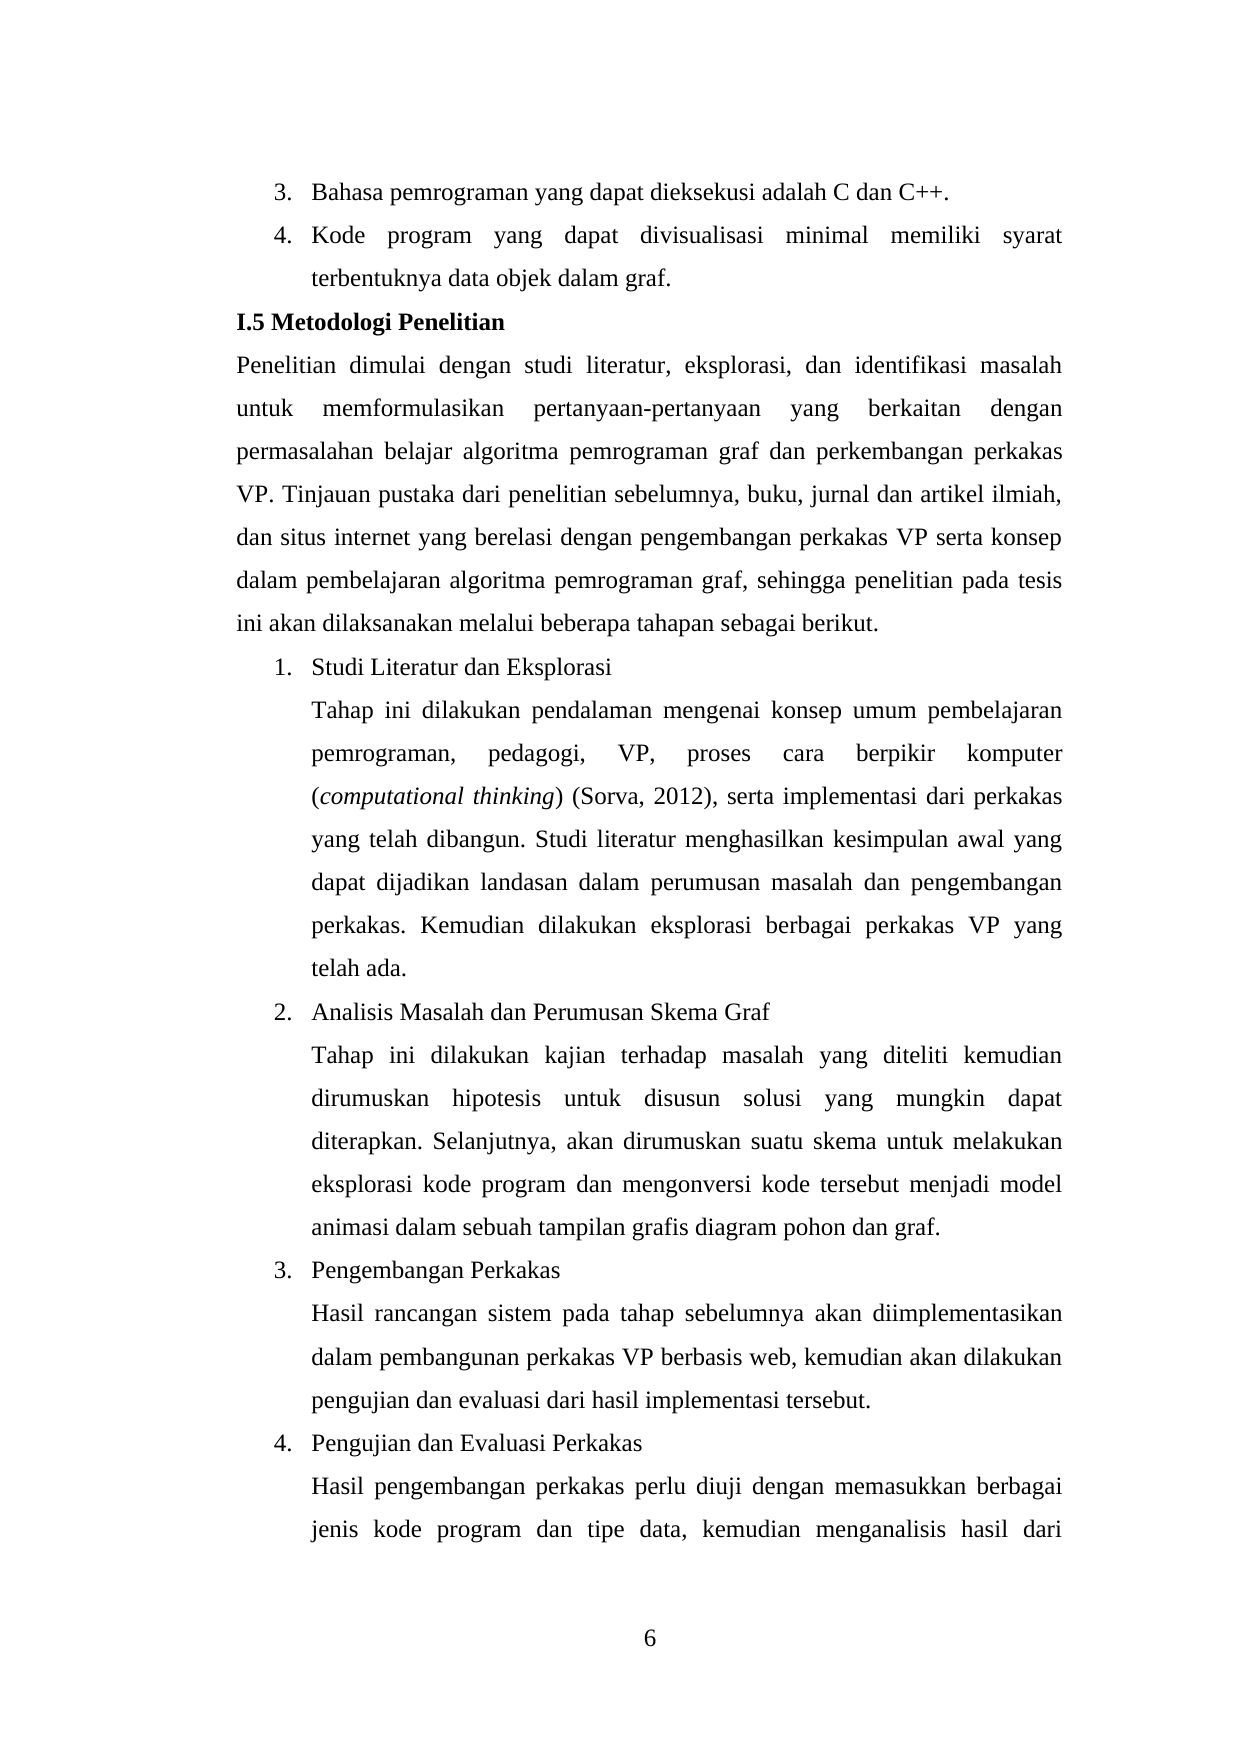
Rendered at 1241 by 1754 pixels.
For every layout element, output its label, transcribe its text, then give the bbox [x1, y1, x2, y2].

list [311, 1471, 1063, 1543]
list Studi Literatur dan Eksplorasi [274, 652, 1063, 680]
list Bahasa pemrograman yang dapat dieksekusi adalah C dan C++. [274, 177, 1063, 206]
list Tahap ini dilakukan pendalaman mengenai konsep umum pembelajaran pemrograman, pedagogi, VP, proses cara berpikir komputer (computational thinking) (Sorva, 2012), serta implementasi dari perkakas yang telah dibangun. Studi literatur menghasilkan kesimpulan awal yang dapat dijadikan landasan dalam perumusan masalah dan pengembangan perkakas. Kemudian dilakukan eksplorasi berbagai perkakas VP yang telah ada. [311, 695, 1063, 982]
list Pengembangan Perkakas [274, 1255, 1063, 1284]
list Kode program yang dapat divisualisasi minimal memiliki syarat terbentuknya data objek dalam graf. [274, 220, 1063, 292]
list Analisis Masalah dan Perumusan Skema Graf [274, 997, 1063, 1025]
list Hasil rancangan sistem pada tahap sebelumnya akan diimplementasikan dalam pembangunan perkakas VP berbasis web, kemudian akan dilakukan pengujian dan evaluasi dari hasil implementasi tersebut. [311, 1298, 1063, 1413]
list Tahap ini dilakukan kajian terhadap masalah yang diteliti kemudian dirumuskan hipotesis untuk disusun solusi yang mungkin dapat diterapkan. Selanjutnya, akan dirumuskan suatu skema untuk melakukan eksplorasi kode program dan mengonversi kode tersebut menjadi model animasi dalam sebuah tampilan grafis diagram pohon dan graf. [311, 1040, 1063, 1241]
subtitle I.5 Metodologi Penelitian [236, 307, 1063, 335]
text Penelitian dimulai dengan studi literatur, eksplorasi, dan identifikasi masalah untuk memformulasikan pertanyaan-pertanyaan yang berkaitan dengan permasalahan belajar algoritma pemrograman graf dan perkembangan perkakas VP. Tinjauan pustaka dari penelitian sebelumnya, buku, jurnal dan artikel ilmiah, dan situs internet yang berelasi dengan pengembangan perkakas VP serta konsep dalam pembelajaran algoritma pemrograman graf, sehingga penelitian pada tesis ini akan dilaksanakan melalui beberapa tahapan sebagai berikut. [236, 350, 1063, 637]
list Pengujian dan Evaluasi Perkakas [274, 1428, 1063, 1457]
